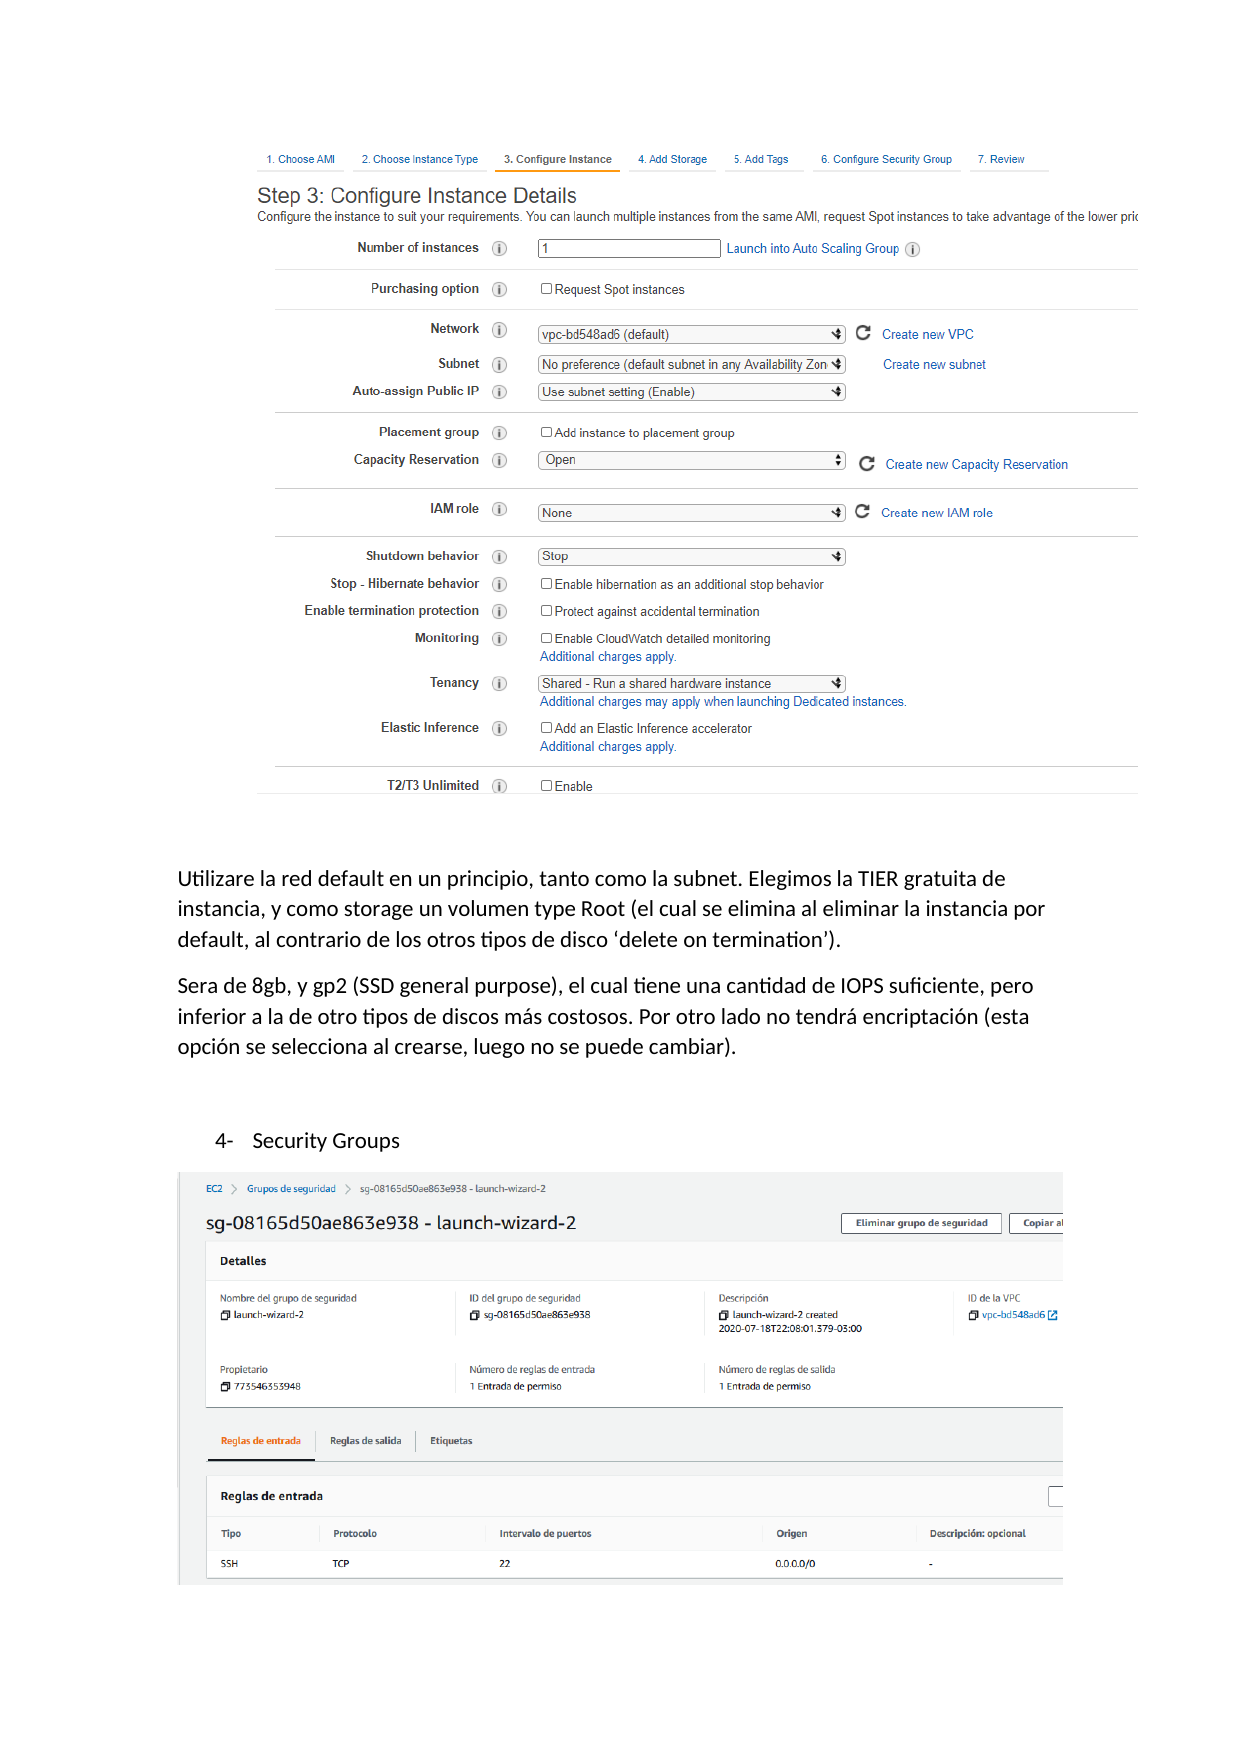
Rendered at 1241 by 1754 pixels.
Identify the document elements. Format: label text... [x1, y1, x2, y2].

picture [252, 147, 1138, 799]
text Utilizare la red default en un principio, tanto como la subnet. Elegimos la TIER gratuita de instancia, y como storage un volumen type Root (el cual se elimina al eliminar la instancia por default, al contrario de los otros tipos de disco ‘delete on termination’). [177, 864, 1063, 953]
list Security Groups [215, 1126, 1063, 1154]
picture [177, 1172, 1063, 1585]
text Sera de 8gb, y gp2 (SSD general purpose), el cual tiene una cantidad de IOPS suficiente, pero inferior a la de otro tipos de discos más costosos. Por otro lado no tendrá encriptación (esta opción se selecciona al crearse, luego no se puede cambiar). [177, 972, 1063, 1060]
